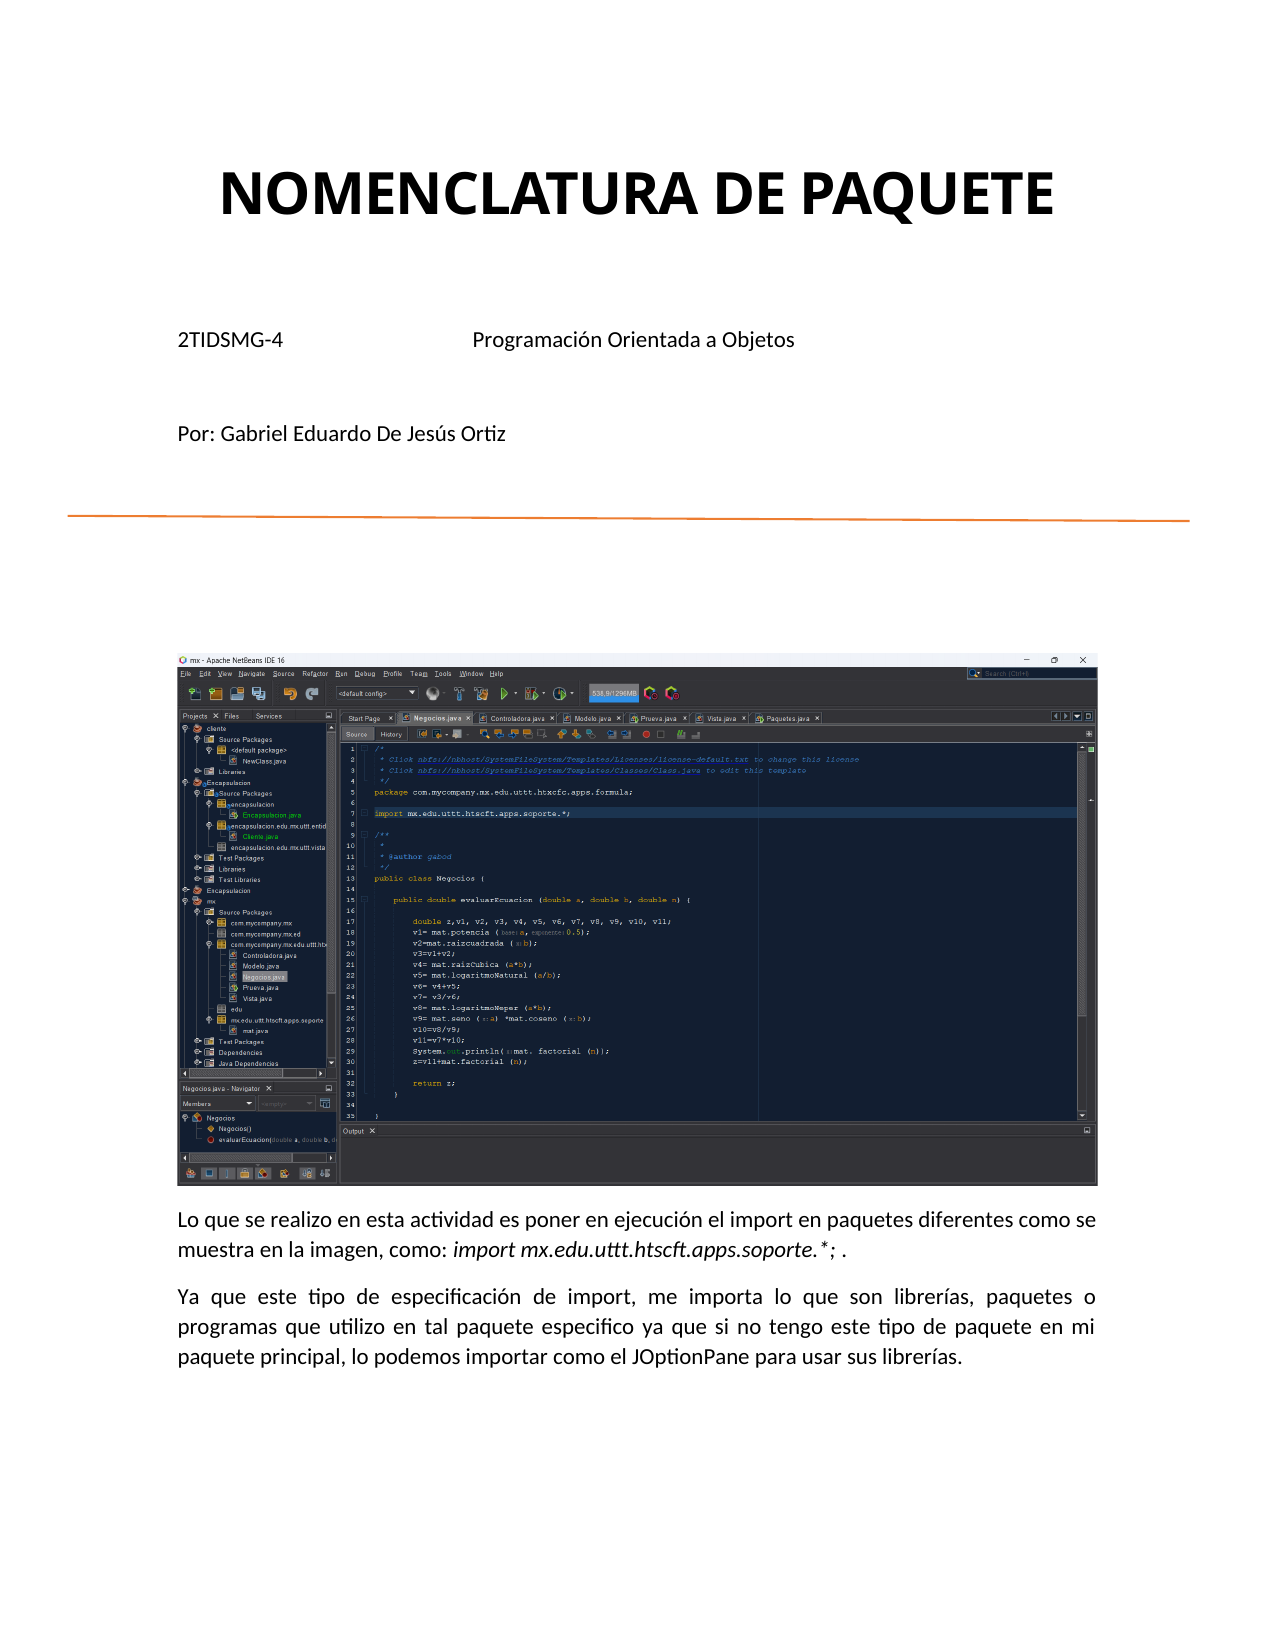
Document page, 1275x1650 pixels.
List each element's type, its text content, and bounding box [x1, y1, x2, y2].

text 2TIDSMG-4 Programación Orientada a Objetos [177, 325, 1098, 353]
title NOMENCLATURA DE PAQUETE [177, 152, 1098, 231]
text Lo que se realizo en esta actividad es poner en ejecución el import en paquetes diferentes como se muestra en la imagen, como: import mx.edu.uttt.htscft.apps.soporte.*; . [177, 1205, 1098, 1263]
picture [177, 653, 1098, 1186]
text Ya que este tipo de especificación de import, me importa lo que son librerías, paquetes o programas que utilizo en tal paquete especifico ya que si no tengo este tipo de paquete en mi paquete principal, lo podemos importar como el JOptionPane para usar sus librerías. [177, 1282, 1098, 1370]
text Por: Gabriel Eduardo De Jesús Ortiz [177, 419, 1098, 447]
